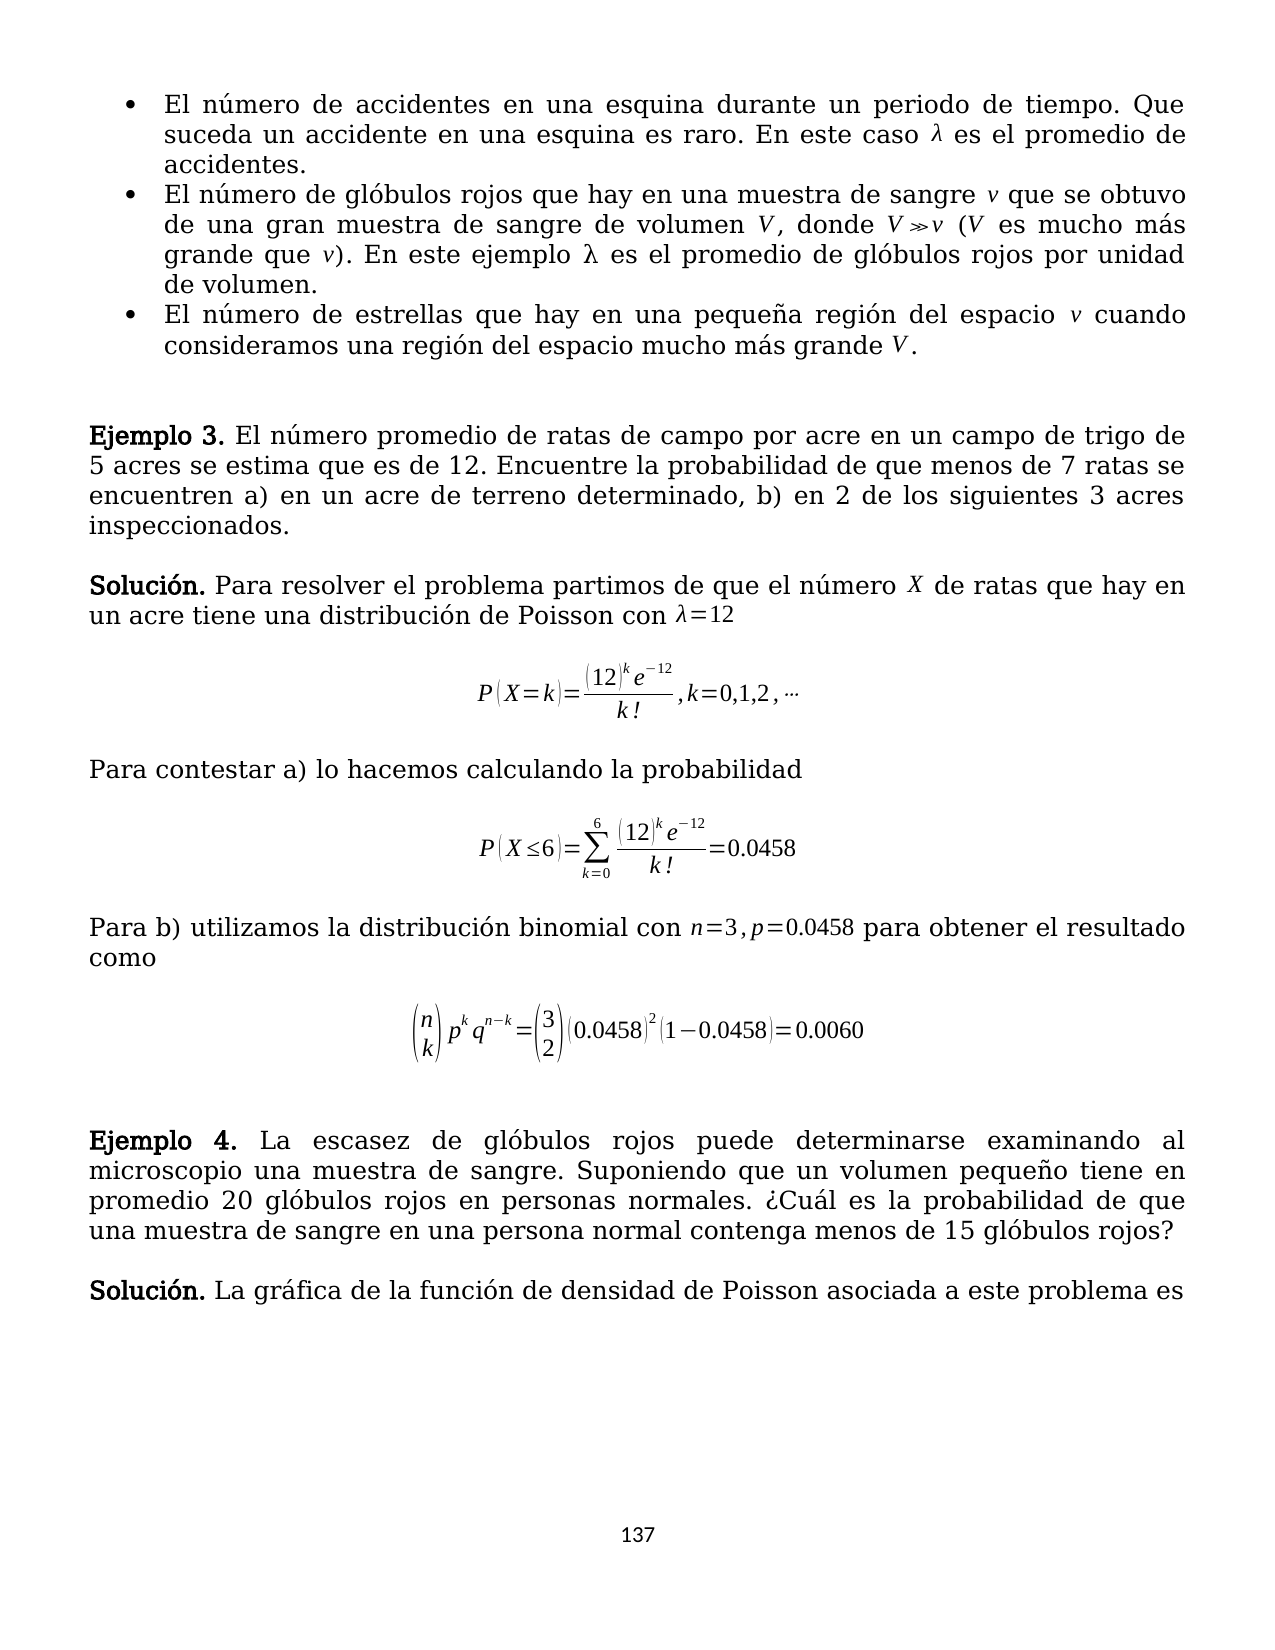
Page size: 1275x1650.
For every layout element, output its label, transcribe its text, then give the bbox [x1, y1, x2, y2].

text Solución. Para resolver el problema partimos de que el número de ratas que hay en un acre tiene una distribución de Poisson con [89, 569, 1186, 629]
text Ejemplo 4. La escasez de glóbulos rojos puede determinarse examinando al microscopio una muestra de sangre. Suponiendo que un volumen pequeño tiene en promedio 20 glóbulos rojos en personas normales. ¿Cuál es la probabilidad de que una muestra de sangre en una persona normal contenga menos de 15 glóbulos rojos? [89, 1124, 1186, 1244]
list El número de glóbulos rojos que hay en una muestra de sangre que se obtuvo de una gran muestra de sangre de volumen , donde ( es mucho más grande que ). En este ejemplo λ es el promedio de glóbulos rojos por unidad de volumen. [126, 179, 1186, 299]
text Solución. La gráfica de la función de densidad de Poisson asociada a este problema es [89, 1274, 1186, 1304]
list El número de accidentes en una esquina durante un periodo de tiempo. Que suceda un accidente en una esquina es raro. En este caso es el promedio de accidentes. [126, 89, 1186, 179]
list El número de estrellas que hay en una pequeña región del espacio cuando consideramos una región del espacio mucho más grande . [126, 299, 1186, 359]
text Ejemplo 3. El número promedio de ratas de campo por acre en un campo de trigo de 5 acres se estima que es de 12. Encuentre la probabilidad de que menos de 7 ratas se encuentren a) en un acre de terreno determinado, b) en 2 de los siguientes 3 acres inspeccionados. [89, 419, 1186, 539]
text Para b) utilizamos la distribución binomial con para obtener el resultado como [89, 912, 1186, 972]
text Para contestar a) lo hacemos calculando la probabilidad [89, 754, 1186, 784]
